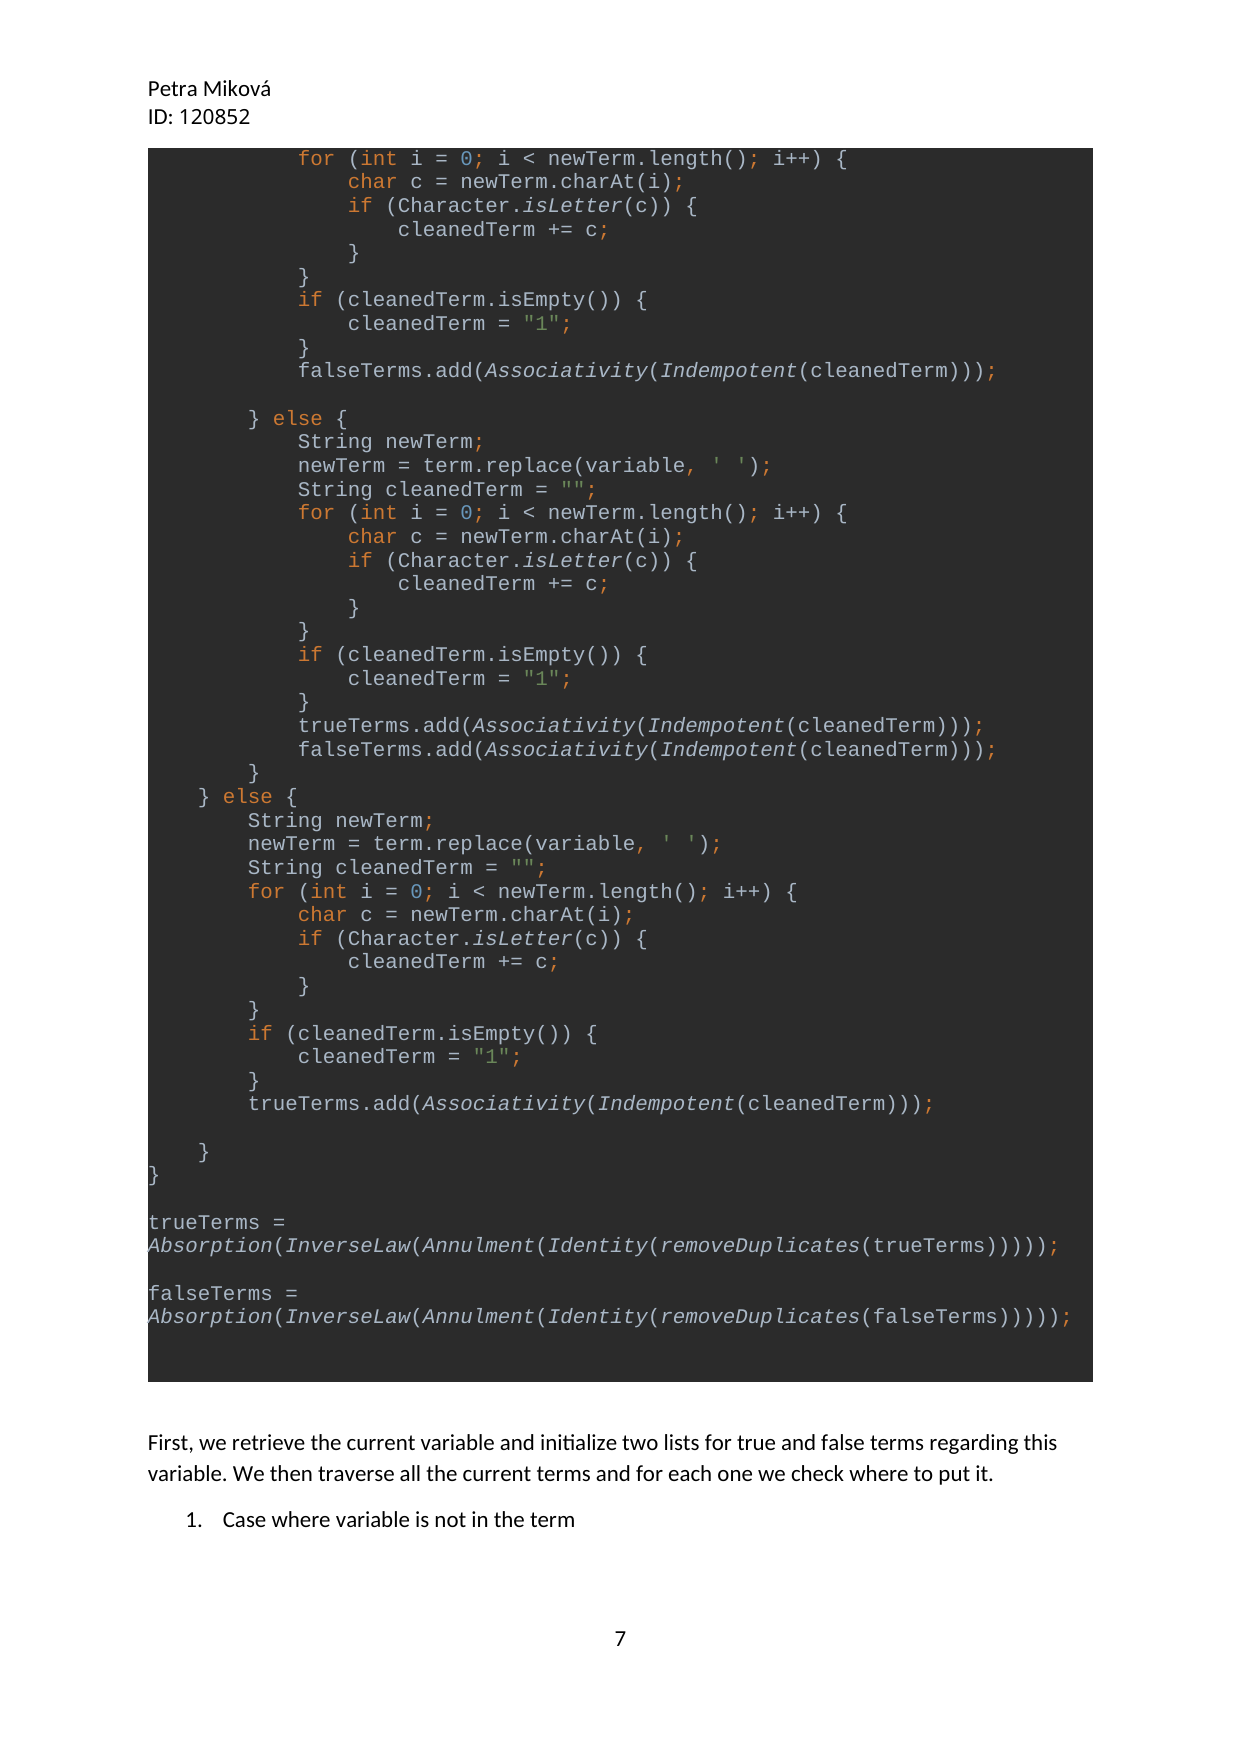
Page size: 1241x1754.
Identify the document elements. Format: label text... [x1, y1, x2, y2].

text trueTerms = Absorption(InverseLaw(Annulment(Identity(removeDuplicates(trueTerms))))); falseTerms = Absorption(InverseLaw(Annulment(Identity(removeDuplicates(falseTerms))))); [148, 1212, 1093, 1358]
list Case where variable is not in the term [185, 1506, 1093, 1533]
text First, we retrieve the current variable and initialize two lists for true and false terms regarding this variable. We then traverse all the current terms and for each one we check where to put it. [148, 1428, 1093, 1487]
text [148, 148, 1093, 1188]
